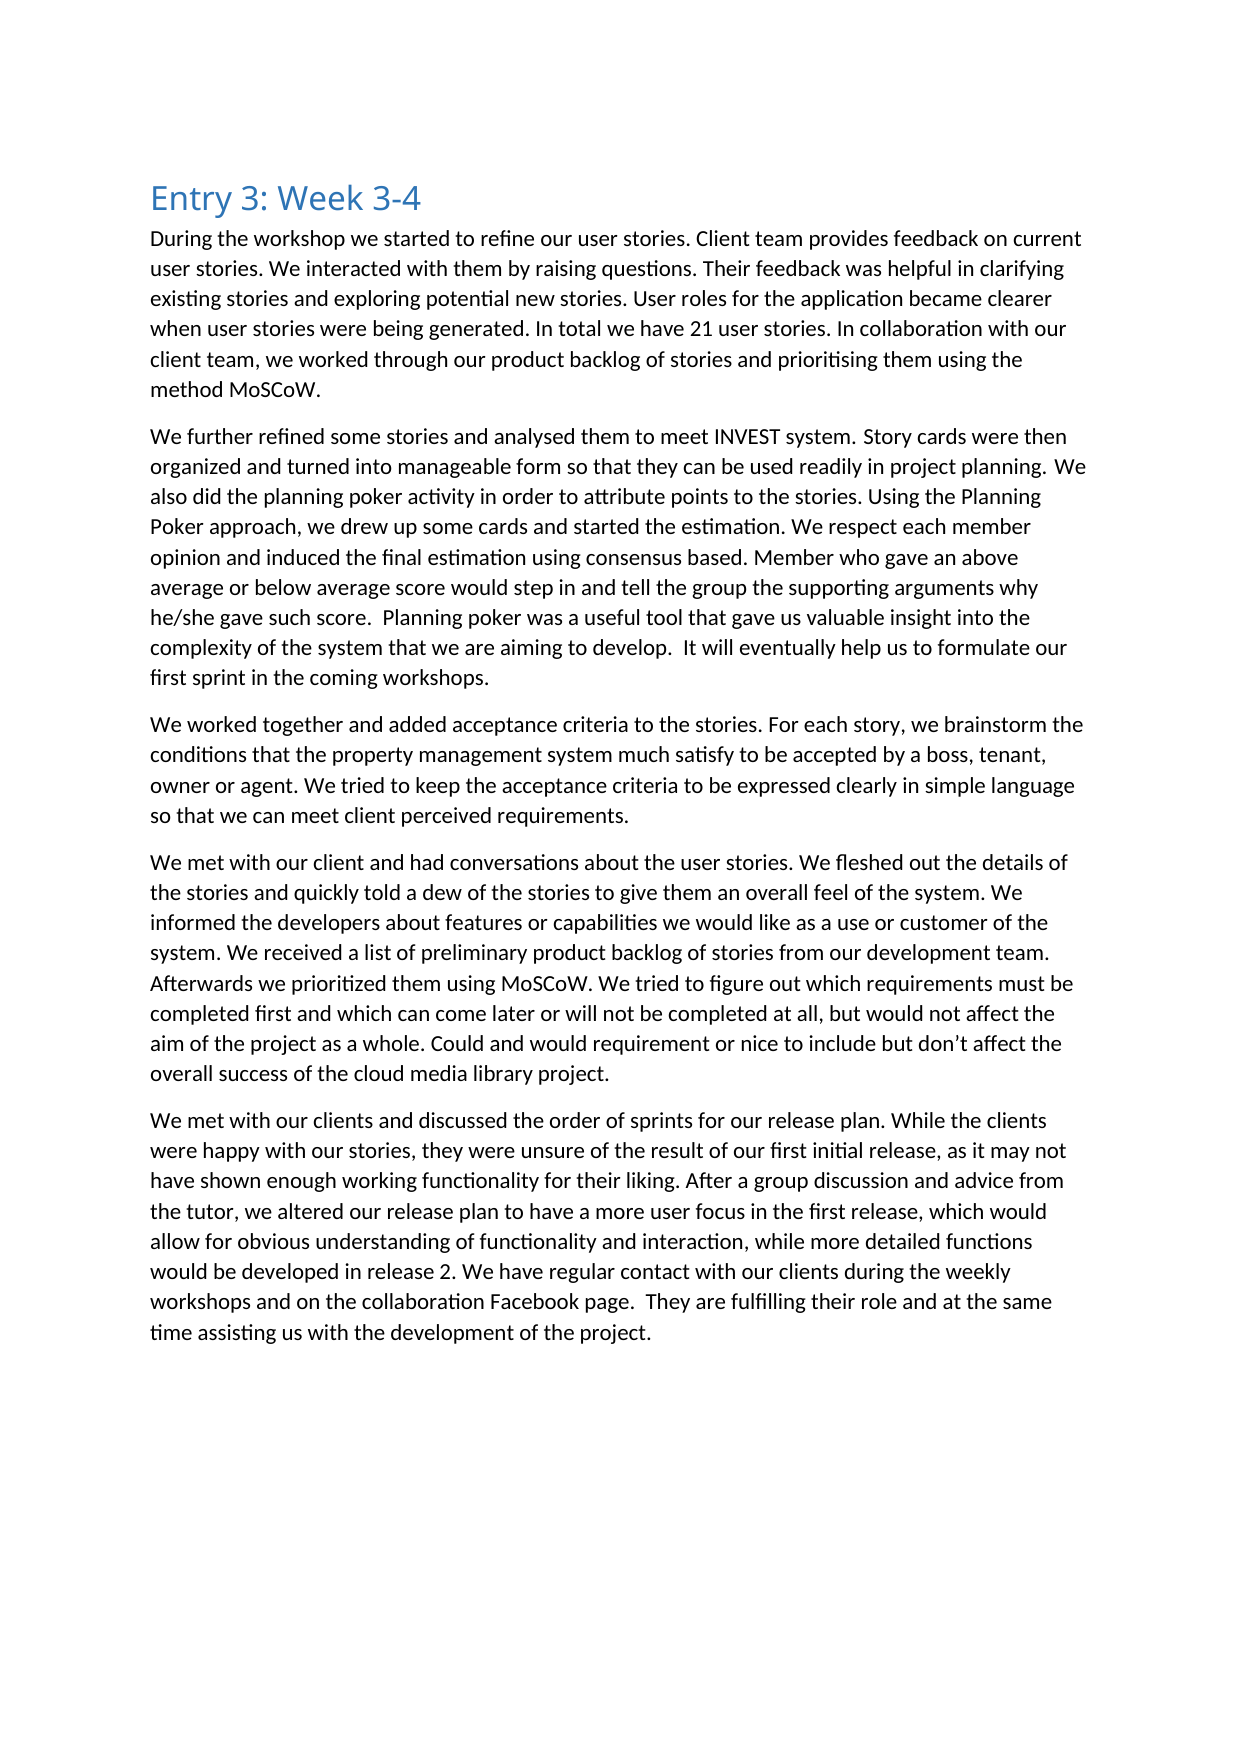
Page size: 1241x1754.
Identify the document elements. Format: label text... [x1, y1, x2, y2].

text We met with our clients and discussed the order of sprints for our release plan. While the clients were happy with our stories, they were unsure of the result of our first initial release, as it may not have shown enough working functionality for their liking. After a group discussion and advice from the tutor, we altered our release plan to have a more user focus in the first release, which would allow for obvious understanding of functionality and interaction, while more detailed functions would be developed in release 2. We have regular contact with our clients during the weekly workshops and on the collaboration Facebook page. They are fulfilling their role and at the same time assisting us with the development of the project. [150, 1106, 1090, 1346]
text We met with our client and had conversations about the user stories. We fleshed out the details of the stories and quickly told a dew of the stories to give them an overall feel of the system. We informed the developers about features or capabilities we would like as a use or customer of the system. We received a list of preliminary product backlog of stories from our development team. Afterwards we prioritized them using MoSCoW. We tried to figure out which requirements must be completed first and which can come later or will not be completed at all, but would not affect the aim of the project as a whole. Could and would requirement or nice to include but don’t affect the overall success of the cloud media library project. [150, 848, 1090, 1087]
subtitle Entry 3: Week 3-4 [150, 175, 1090, 220]
text We worked together and added acceptance criteria to the stories. For each story, we brainstorm the conditions that the property management system much satisfy to be accepted by a boss, tenant, owner or agent. We tried to keep the acceptance criteria to be expressed clearly in simple language so that we can meet client perceived requirements. [150, 710, 1090, 829]
text We further refined some stories and analysed them to meet INVEST system. Story cards were then organized and turned into manageable form so that they can be used readily in project planning. We also did the planning poker activity in order to attribute points to the stories. Using the Planning Poker approach, we drew up some cards and started the estimation. We respect each member opinion and induced the final estimation using consensus based. Member who gave an above average or below average score would step in and tell the group the supporting arguments why he/she gave such score. Planning poker was a useful tool that gave us valuable insight into the complexity of the system that we are aiming to develop. It will eventually help us to formulate our first sprint in the coming workshops. [150, 422, 1090, 692]
text During the workshop we started to refine our user stories. Client team provides feedback on current user stories. We interacted with them by raising questions. Their feedback was helpful in clarifying existing stories and exploring potential new stories. User roles for the application became clearer when user stories were being generated. In total we have 21 user stories. In collaboration with our client team, we worked through our product backlog of stories and prioritising them using the method MoSCoW. [150, 224, 1090, 403]
